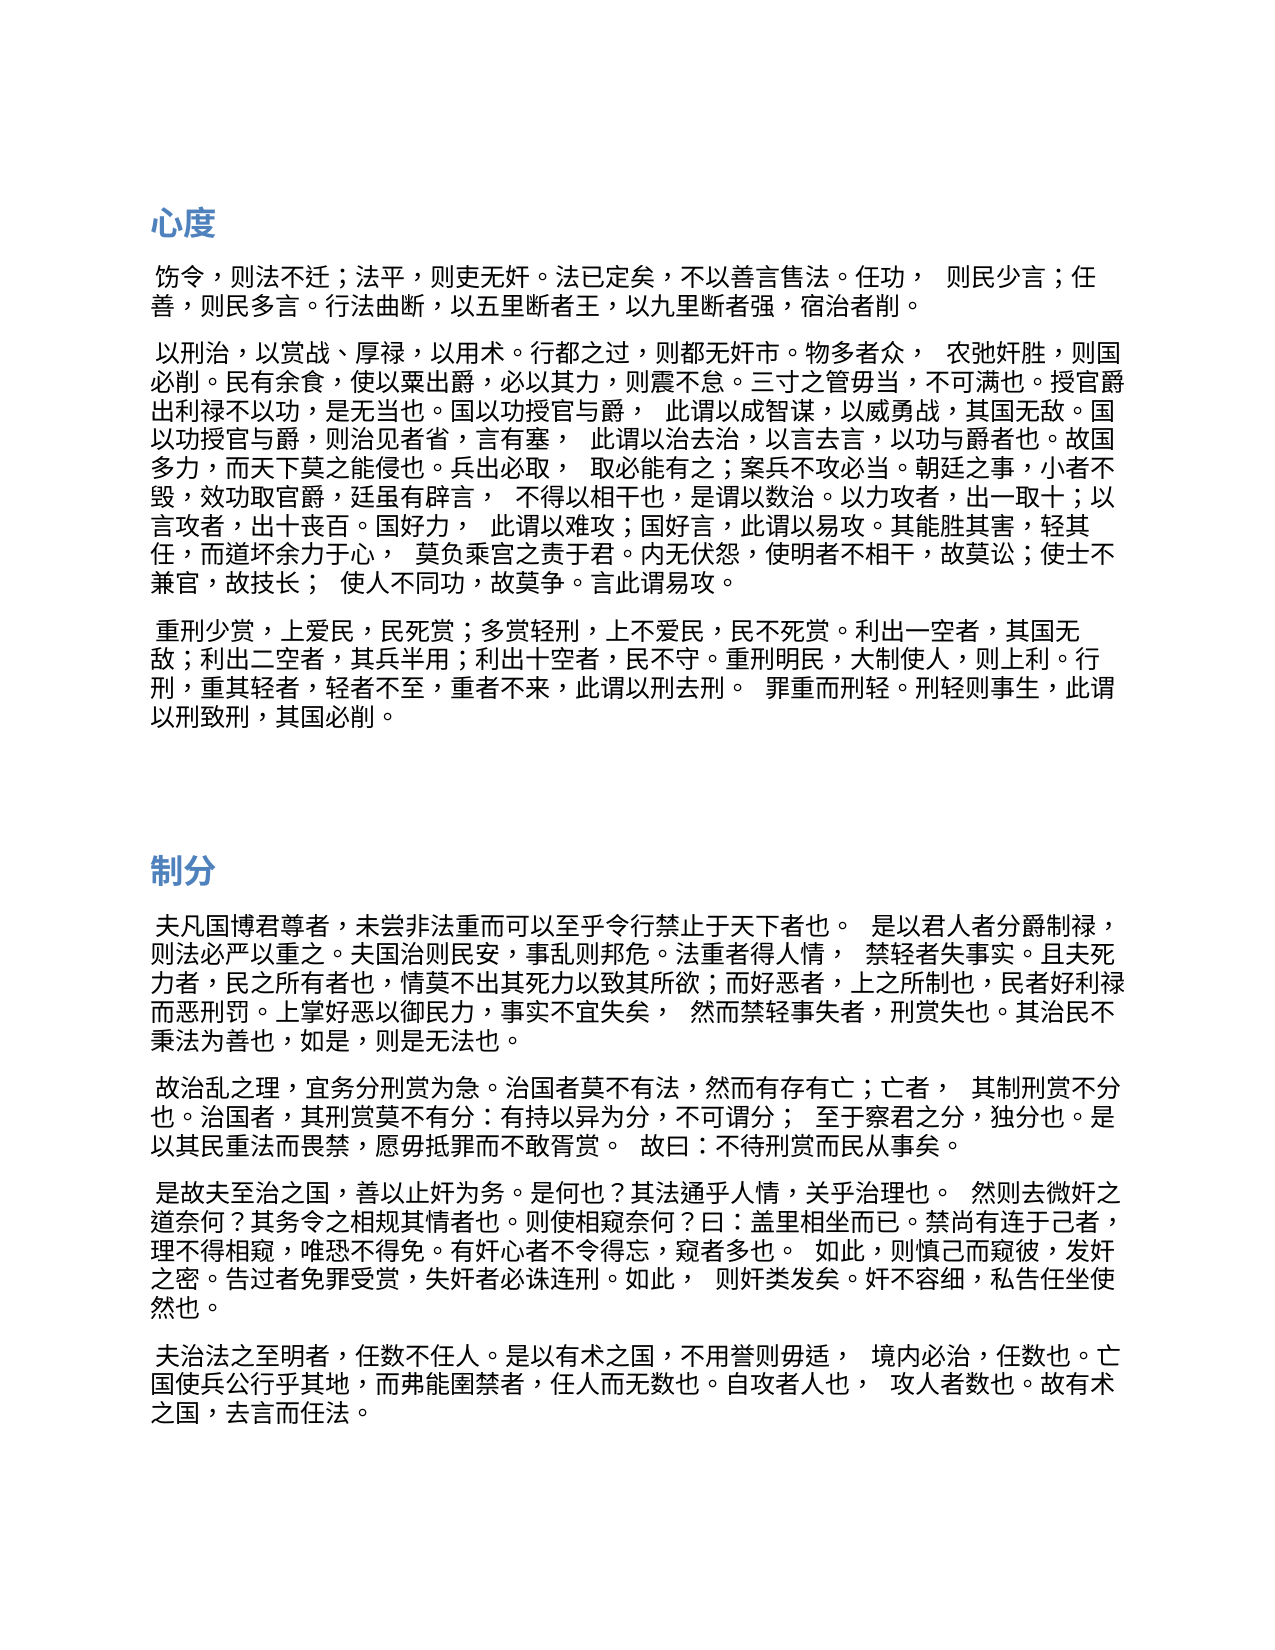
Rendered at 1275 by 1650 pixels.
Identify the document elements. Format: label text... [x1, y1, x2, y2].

text 夫凡国博君尊者，未尝非法重而可以至乎令行禁止于天下者也。是以君人者分爵制禄，则法必严以重之。夫国治则民安，事乱则邦危。法重者得人情，禁轻者失事实。且夫死力者，民之所有者也，情莫不出其死力以致其所欲；而好恶者，上之所制也，民者好利禄而恶刑罚。上掌好恶以御民力，事实不宜失矣，然而禁轻事失者，刑赏失也。其治民不秉法为善也，如是，则是无法也。 [150, 912, 1125, 1056]
text 故治乱之理，宜务分刑赏为急。治国者莫不有法，然而有存有亡；亡者，其制刑赏不分也。治国者，其刑赏莫不有分：有持以异为分，不可谓分；至于察君之分，独分也。是以其民重法而畏禁，愿毋抵罪而不敢胥赏。故曰：不待刑赏而民从事矣。 [150, 1075, 1125, 1161]
text 夫治法之至明者，任数不任人。是以有术之国，不用誉则毋适，境内必治，任数也。亡国使兵公行乎其地，而弗能圉禁者，任人而无数也。自攻者人也，攻人者数也。故有术之国，去言而任法。 [150, 1342, 1125, 1429]
text 以刑治，以赏战、厚禄，以用术。行都之过，则都无奸市。物多者众，农弛奸胜，则国必削。民有余食，使以粟出爵，必以其力，则震不怠。三寸之管毋当，不可满也。授官爵出利禄不以功，是无当也。国以功授官与爵，此谓以成智谋，以威勇战，其国无敌。国以功授官与爵，则治见者省，言有塞，此谓以治去治，以言去言，以功与爵者也。故国多力，而天下莫之能侵也。兵出必取，取必能有之；案兵不攻必当。朝廷之事，小者不毁，效功取官爵，廷虽有辟言，不得以相干也，是谓以数治。以力攻者，出一取十；以言攻者，出十丧百。国好力，此谓以难攻；国好言，此谓以易攻。其能胜其害，轻其任，而道坏余力于心，莫负乘宫之责于君。内无伏怨，使明者不相干，故莫讼；使士不兼官，故技长；使人不同功，故莫争。言此谓易攻。 [150, 340, 1125, 599]
text 饬令，则法不迁；法平，则吏无奸。法已定矣，不以善言售法。任功，则民少言；任善，则民多言。行法曲断，以五里断者王，以九里断者强，宿治者削。 [150, 264, 1125, 321]
subtitle 心度 [150, 199, 1125, 245]
subtitle 制分 [150, 848, 1125, 894]
text 重刑少赏，上爱民，民死赏；多赏轻刑，上不爱民，民不死赏。利出一空者，其国无敌；利出二空者，其兵半用；利出十空者，民不守。重刑明民，大制使人，则上利。行刑，重其轻者，轻者不至，重者不来，此谓以刑去刑。罪重而刑轻。刑轻则事生，此谓以刑致刑，其国必削。 [150, 617, 1125, 732]
text 是故夫至治之国，善以止奸为务。是何也？其法通乎人情，关乎治理也。然则去微奸之道奈何？其务令之相规其情者也。则使相窥奈何？曰：盖里相坐而已。禁尚有连于己者，理不得相窥，唯恐不得免。有奸心者不令得忘，窥者多也。如此，则慎己而窥彼，发奸之密。告过者免罪受赏，失奸者必诛连刑。如此，则奸类发矣。奸不容细，私告任坐使然也。 [150, 1180, 1125, 1324]
